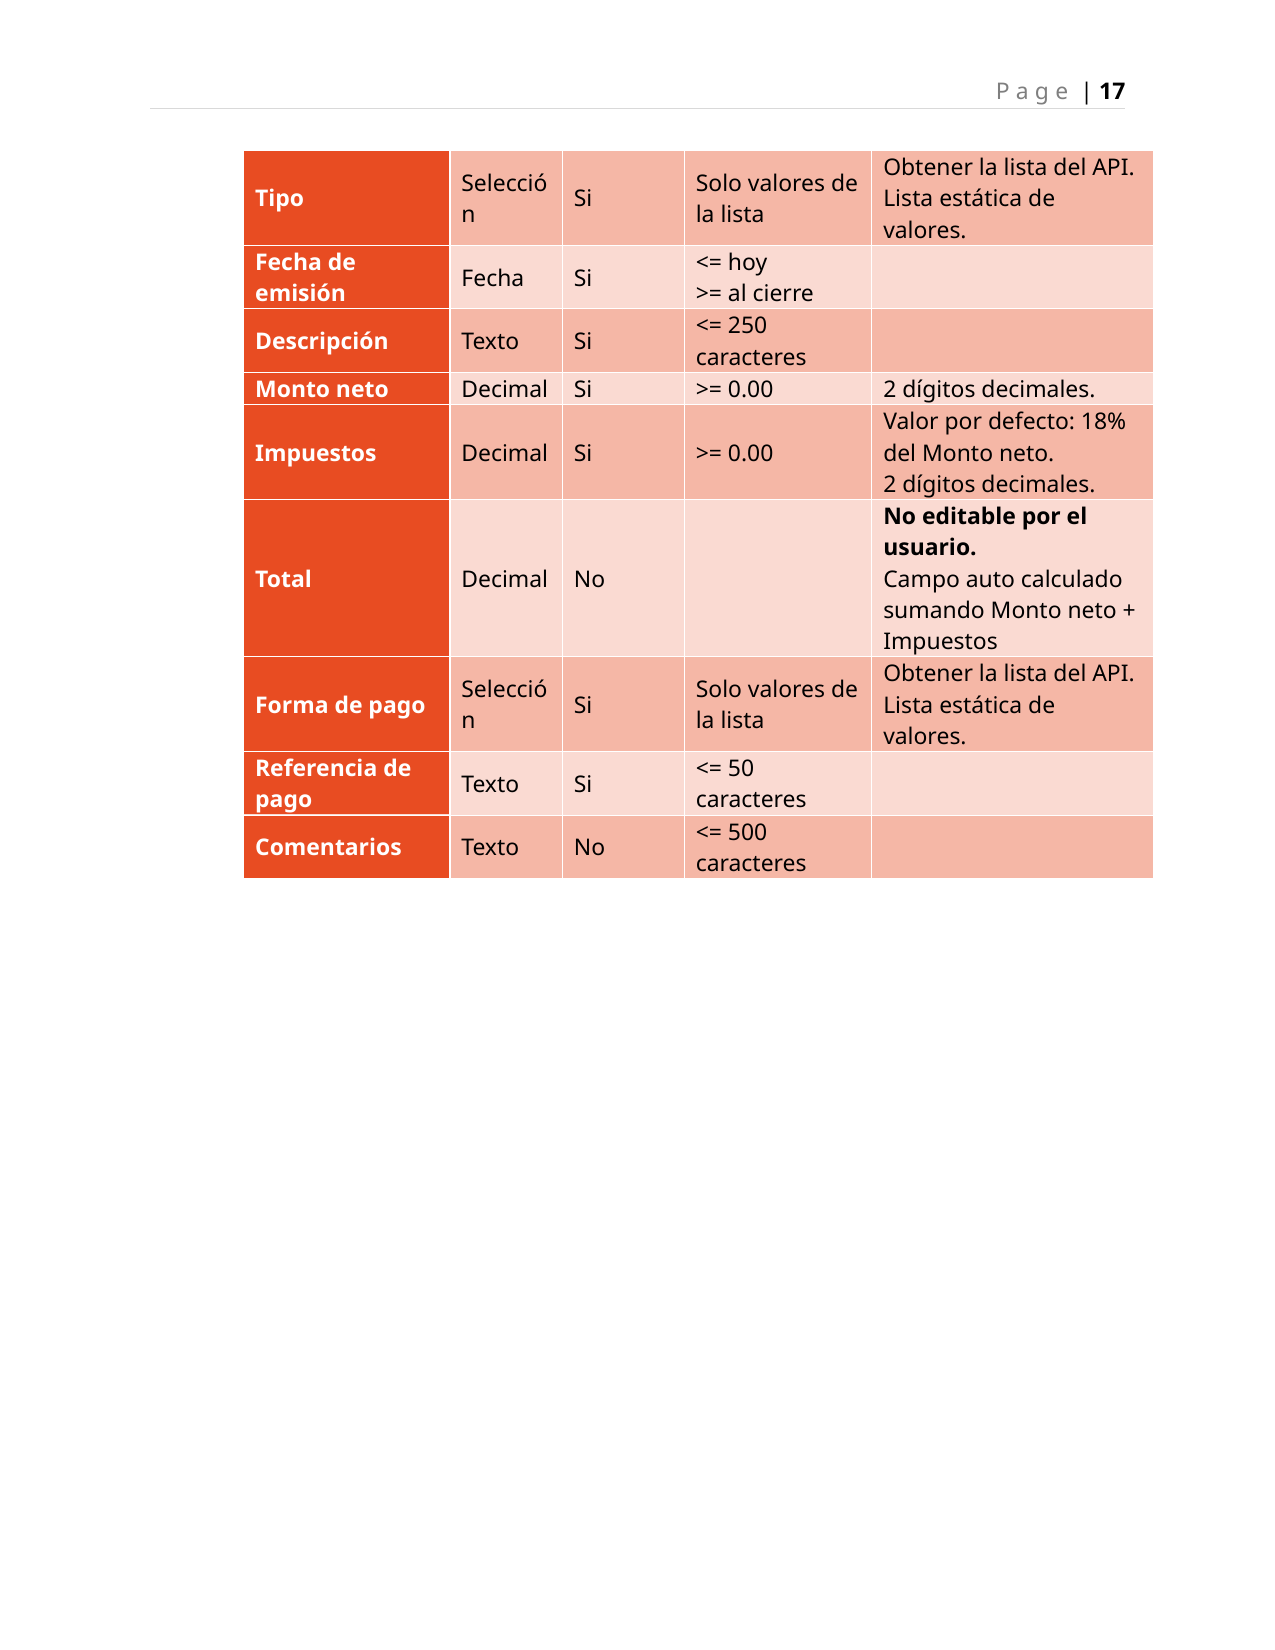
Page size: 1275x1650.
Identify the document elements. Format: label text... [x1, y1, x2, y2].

table_cell Monto neto [244, 373, 449, 404]
table_cell [872, 816, 1153, 878]
table_cell Si [563, 752, 684, 814]
table_cell Total [244, 500, 449, 656]
table_cell [872, 246, 1153, 308]
table_cell Selección [451, 657, 562, 751]
table_cell Referencia de pago [244, 752, 449, 814]
table_cell <= 50 caracteres [685, 752, 871, 814]
table_cell Texto [451, 752, 562, 814]
table_cell 2 dígitos decimales. [872, 373, 1153, 404]
table_cell Si [563, 151, 684, 245]
table_cell Obtener la lista del API. Lista estática de valores. [872, 151, 1153, 245]
table_cell <= 250 caracteres [685, 309, 871, 372]
table_cell Valor por defecto: 18% del Monto neto. 2 dígitos decimales. [872, 405, 1153, 499]
table_cell Comentarios [244, 816, 449, 878]
table_cell Si [563, 657, 684, 751]
table_cell Obtener la lista del API. Lista estática de valores. [872, 657, 1153, 751]
table_cell Si [563, 373, 684, 404]
table_cell >= 0.00 [685, 405, 871, 499]
table_cell [685, 500, 871, 656]
table_cell Si [563, 309, 684, 372]
table_cell No [563, 816, 684, 878]
table_cell Fecha [451, 246, 562, 308]
table_cell <= 500 caracteres [685, 816, 871, 878]
table_cell [872, 752, 1153, 814]
table_cell Si [563, 246, 684, 308]
table_cell Selección [451, 151, 562, 245]
table_cell Decimal [451, 500, 562, 656]
table_cell Forma de pago [244, 657, 449, 751]
table_cell Solo valores de la lista [685, 151, 871, 245]
table_cell Decimal [451, 405, 562, 499]
table_cell No editable por el usuario. Campo auto calculado sumando Monto neto + Impuestos [872, 500, 1153, 656]
table_cell Si [563, 405, 684, 499]
table_cell Texto [451, 309, 562, 372]
table_cell >= 0.00 [685, 373, 871, 404]
table_cell Decimal [451, 373, 562, 404]
table_cell Solo valores de la lista [685, 657, 871, 751]
table_cell Fecha de emisión [244, 246, 449, 308]
table_cell <= hoy >= al cierre [685, 246, 871, 308]
table_cell Texto [451, 816, 562, 878]
table_cell Impuestos [244, 405, 449, 499]
table_cell Descripción [244, 309, 449, 372]
table_cell [872, 309, 1153, 372]
table_cell No [563, 500, 684, 656]
table_cell Tipo [244, 151, 449, 245]
